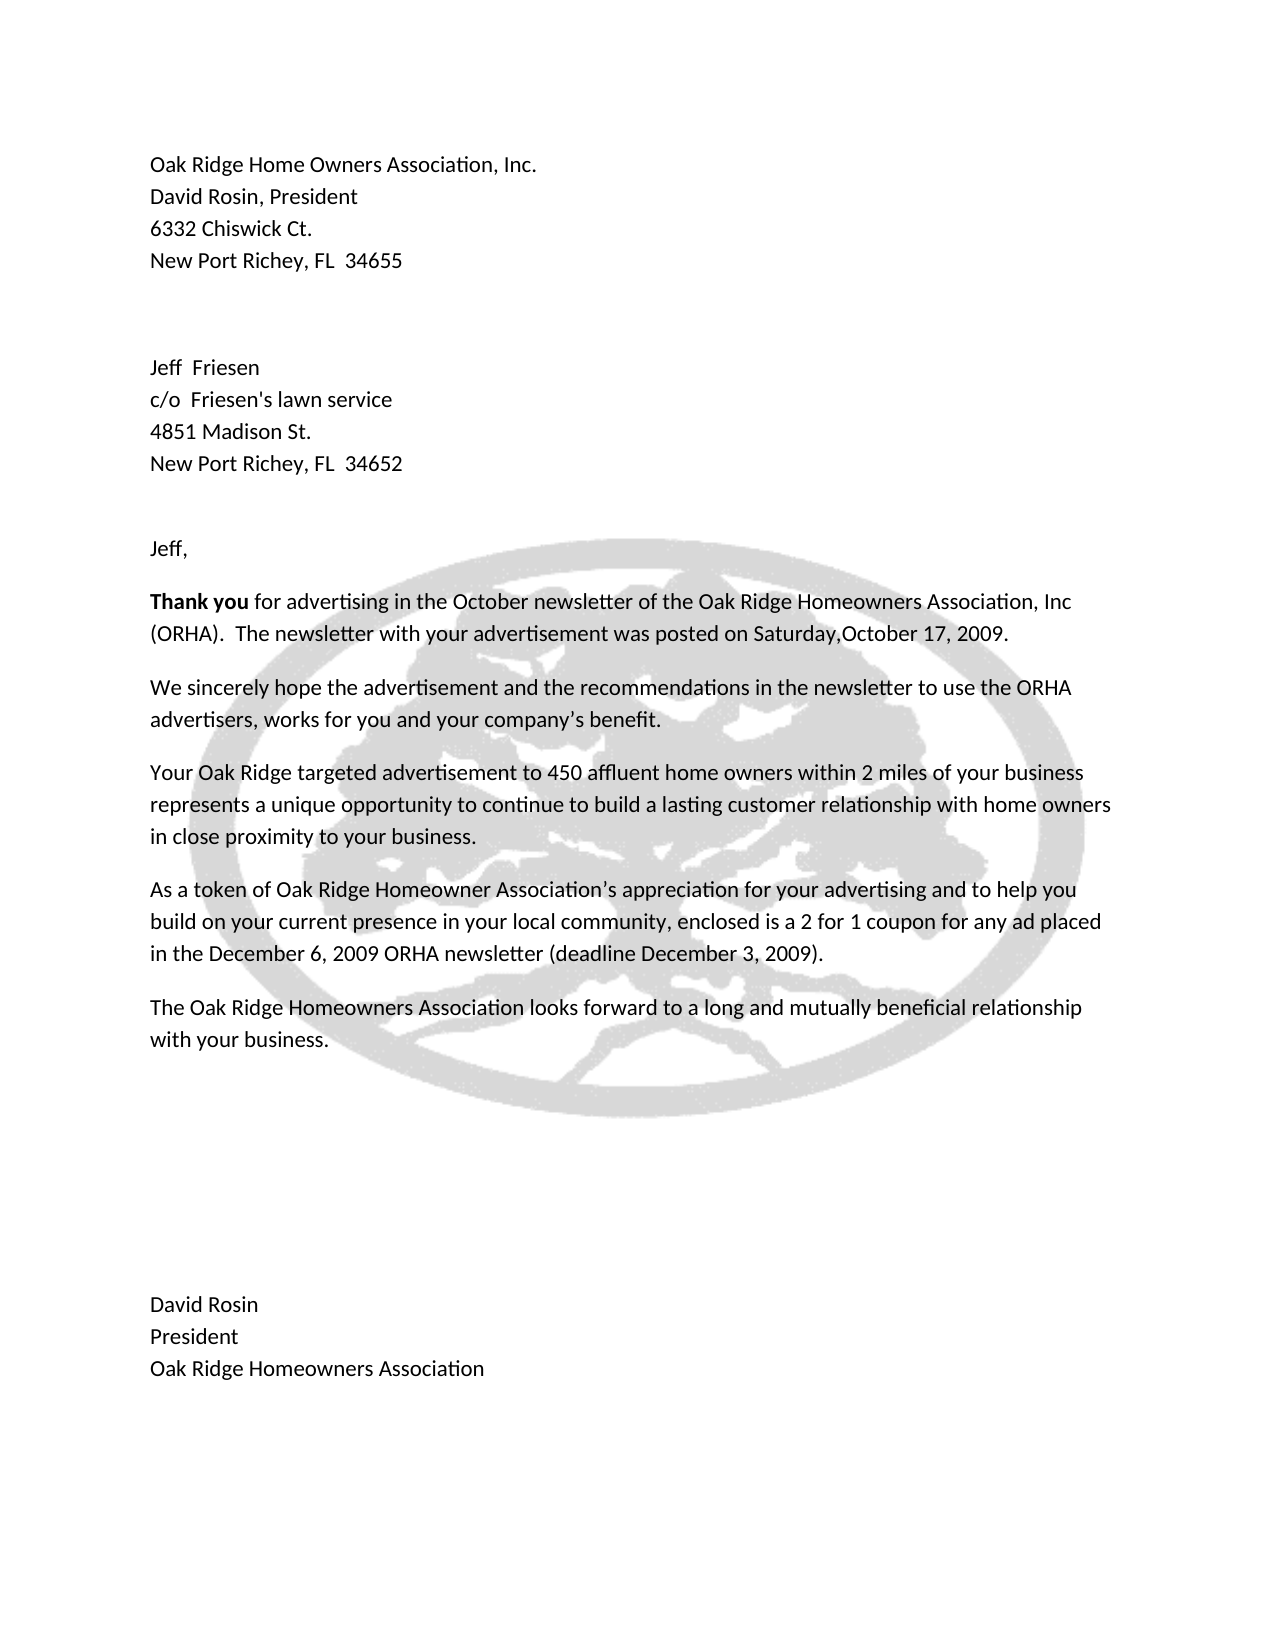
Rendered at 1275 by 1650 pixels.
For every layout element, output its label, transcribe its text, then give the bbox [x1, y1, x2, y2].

text Thank you for advertising in the October newsletter of the Oak Ridge Homeowners Association, Inc (ORHA). The newsletter with your advertisement was posted on Saturday,October 17, 2009. [150, 587, 1125, 648]
text Your Oak Ridge targeted advertisement to 450 affluent home owners within 2 miles of your business represents a unique opportunity to continue to build a lasting customer relationship with home owners in close proximity to your business. [150, 758, 1125, 850]
text Jeff Friesen c/o Friesen's lawn service 4851 Madison St. New Port Richey, FL 34652 [150, 353, 1125, 509]
text David Rosin President Oak Ridge Homeowners Association [150, 1290, 1125, 1382]
text As a token of Oak Ridge Homeowner Association’s appreciation for your advertising and to help you build on your current presence in your local community, enclosed is a 2 for 1 coupon for any ad placed in the December 6, 2009 ORHA newsletter (deadline December 3, 2009). [150, 875, 1125, 968]
text The Oak Ridge Homeowners Association looks forward to a long and mutually beneficial relationship with your business. [150, 993, 1125, 1053]
text Jeff, [150, 534, 1125, 562]
text Oak Ridge Home Owners Association, Inc. David Rosin, President 6332 Chiswick Ct. New Port Richey, FL 34655 [150, 150, 1125, 274]
text We sincerely hope the advertisement and the recommendations in the newsletter to use the ORHA advertisers, works for you and your company’s benefit. [150, 673, 1125, 733]
